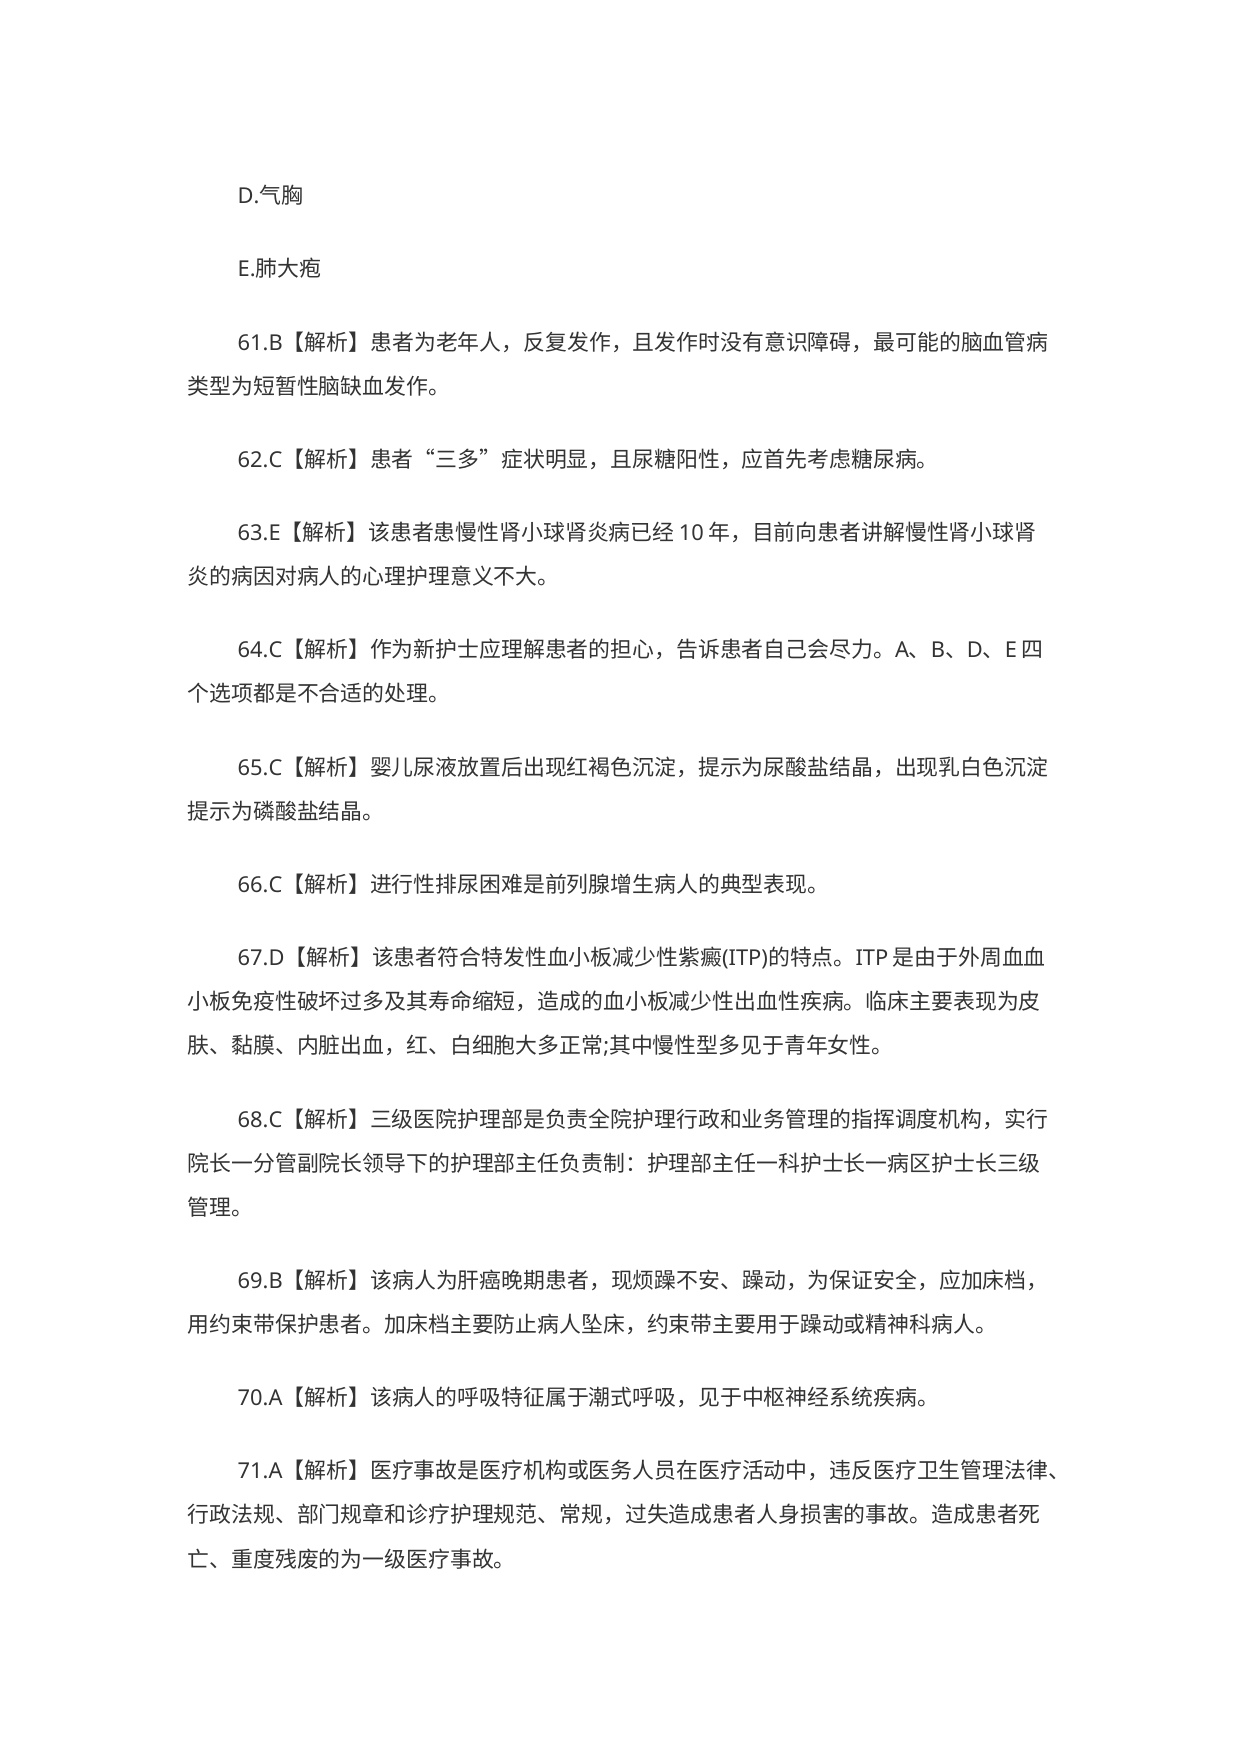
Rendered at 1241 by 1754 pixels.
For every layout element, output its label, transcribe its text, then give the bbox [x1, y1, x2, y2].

text D.气胸 [187, 172, 1053, 216]
text 65.C【解析】婴儿尿液放置后出现红褐色沉淀，提示为尿酸盐结晶，出现乳白色沉淀提示为磷酸盐结晶。 [187, 743, 1053, 832]
text 63.E【解析】该患者患慢性肾小球肾炎病已经10年，目前向患者讲解慢性肾小球肾炎的病因对病人的心理护理意义不大。 [187, 509, 1053, 597]
text 71.A【解析】医疗事故是医疗机构或医务人员在医疗活动中，违反医疗卫生管理法律、行政法规、部门规章和诊疗护理规范、常规，过失造成患者人身损害的事故。造成患者死亡、重度残废的为一级医疗事故。 [187, 1447, 1053, 1579]
text 61.B【解析】患者为老年人，反复发作，且发作时没有意识障碍，最可能的脑血管病类型为短暂性脑缺血发作。 [187, 318, 1053, 407]
text 64.C【解析】作为新护士应理解患者的担心，告诉患者自己会尽力。A、B、D、E四个选项都是不合适的处理。 [187, 626, 1053, 714]
text 62.C【解析】患者“三多”症状明显，且尿糖阳性，应首先考虑糖尿病。 [187, 436, 1053, 480]
text 70.A【解析】该病人的呼吸特征属于潮式呼吸，见于中枢神经系统疾病。 [187, 1374, 1053, 1418]
text 67.D【解析】该患者符合特发性血小板减少性紫癜(ITP)的特点。ITP是由于外周血血小板免疫性破坏过多及其寿命缩短，造成的血小板减少性出血性疾病。临床主要表现为皮肤、黏膜、内脏出血，红、白细胞大多正常;其中慢性型多见于青年女性。 [187, 934, 1053, 1066]
text 69.B【解析】该病人为肝癌晚期患者，现烦躁不安、躁动，为保证安全，应加床档，用约束带保护患者。加床档主要防止病人坠床，约束带主要用于躁动或精神科病人。 [187, 1257, 1053, 1345]
text 66.C【解析】进行性排尿困难是前列腺增生病人的典型表现。 [187, 861, 1053, 905]
text 68.C【解析】三级医院护理部是负责全院护理行政和业务管理的指挥调度机构，实行院长一分管副院长领导下的护理部主任负责制：护理部主任一科护士长一病区护士长三级管理。 [187, 1095, 1053, 1228]
text E.肺大疱 [187, 245, 1053, 289]
